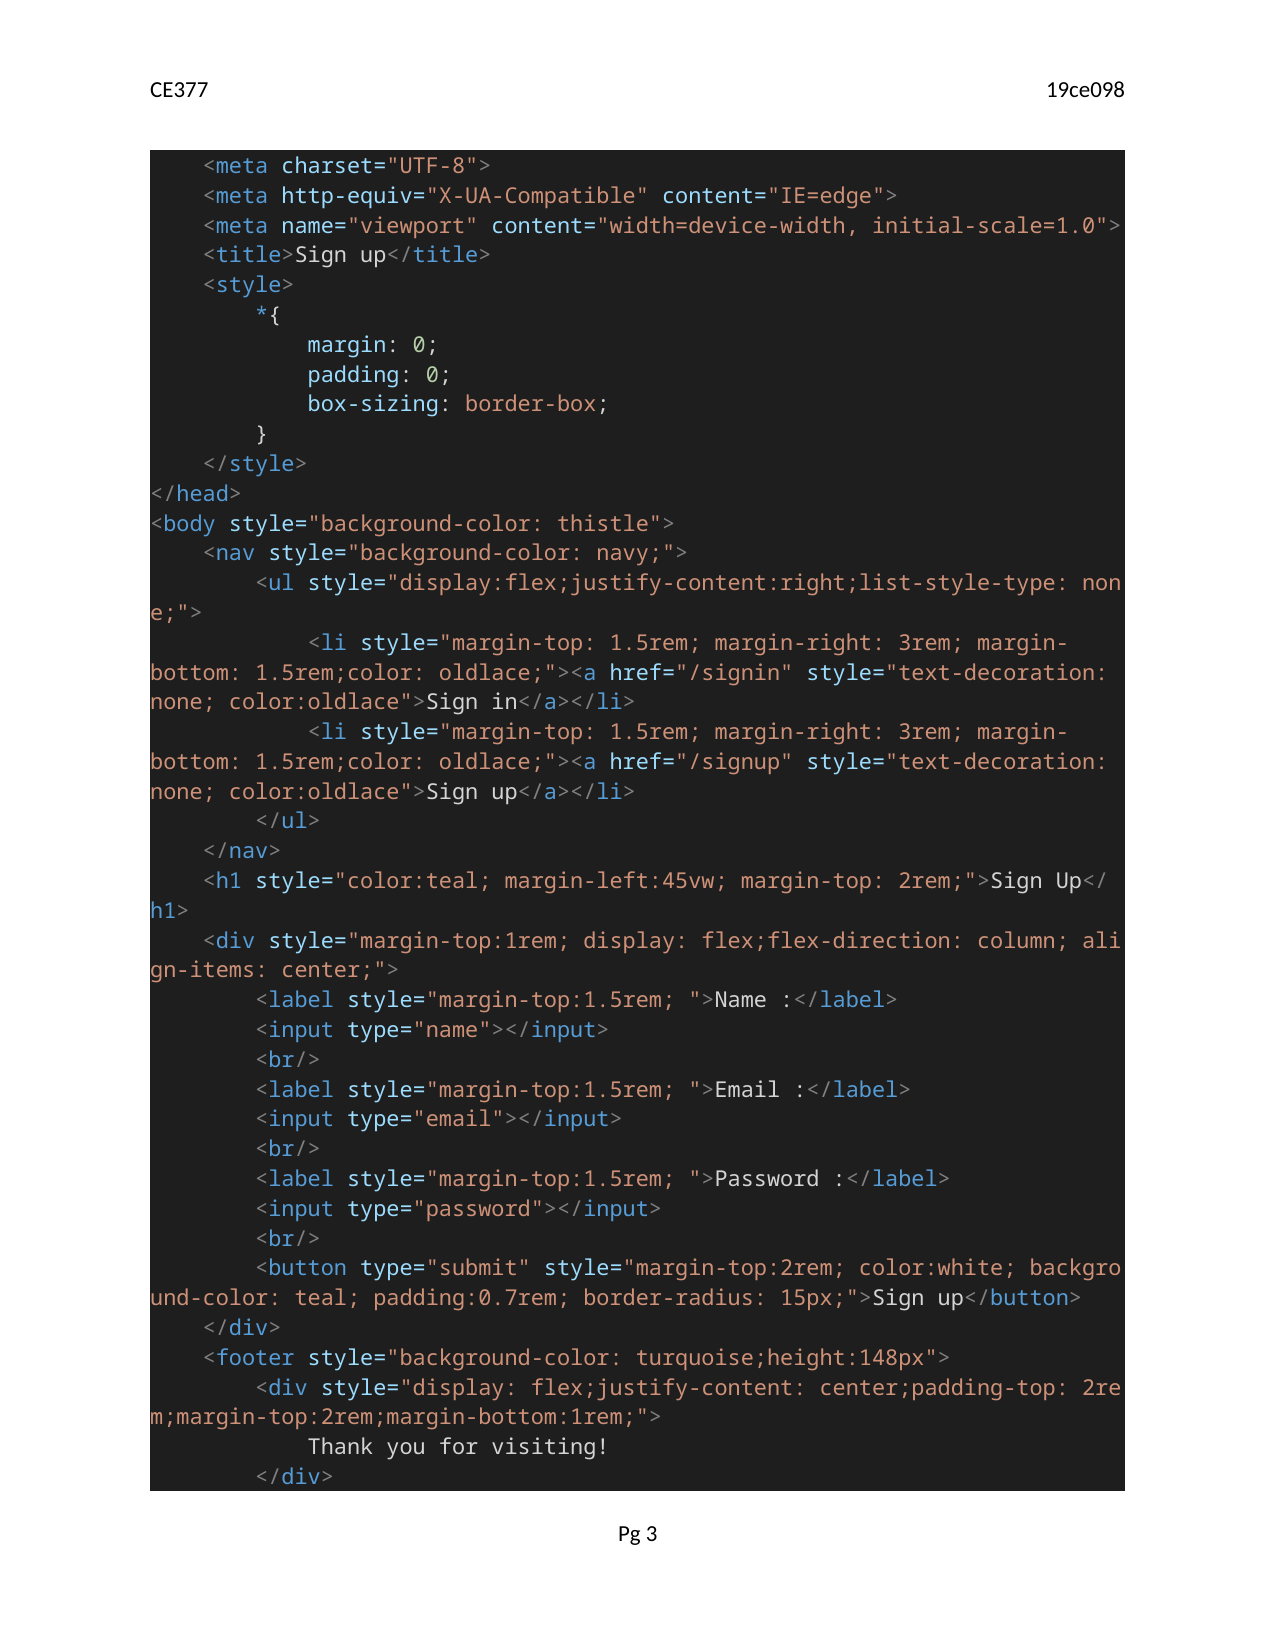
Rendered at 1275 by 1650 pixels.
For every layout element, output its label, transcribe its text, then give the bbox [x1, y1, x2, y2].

text <footer style="background-color: turquoise;height:148px"> [150, 1342, 1125, 1371]
text <style> [150, 269, 1125, 299]
text <br/> [150, 1133, 1125, 1163]
text <button type="submit" style="margin-top:2rem; color:white; background-color: teal; padding:0.7rem; border-radius: 15px;">Sign up</button> [150, 1252, 1125, 1312]
text </nav> [150, 835, 1125, 865]
text </ul> [150, 805, 1125, 835]
text </div> [150, 1461, 1125, 1491]
text } [150, 418, 1125, 448]
text </head> [150, 478, 1125, 507]
text <h1 style="color:teal; margin-left:45vw; margin-top: 2rem;">Sign Up</h1> [150, 865, 1125, 924]
text <input type="name"></input> [150, 1014, 1125, 1044]
text <input type="password"></input> [150, 1193, 1125, 1222]
text <br/> [150, 1044, 1125, 1073]
text <li style="margin-top: 1.5rem; margin-right: 3rem; margin-bottom: 1.5rem;color: oldlace;"><a href="/signin" style="text-decoration: none; color:oldlace">Sign in</a></li> [150, 627, 1125, 716]
text <li style="margin-top: 1.5rem; margin-right: 3rem; margin-bottom: 1.5rem;color: oldlace;"><a href="/signup" style="text-decoration: none; color:oldlace">Sign up</a></li> [150, 716, 1125, 805]
text <div style="margin-top:1rem; display: flex;flex-direction: column; align-items: center;"> [150, 924, 1125, 984]
text Thank you for visiting! [150, 1431, 1125, 1461]
text box-sizing: border-box; [150, 388, 1125, 418]
text padding: 0; [150, 358, 1125, 388]
text <nav style="background-color: navy;"> [150, 537, 1125, 567]
text <meta name="viewport" content="width=device-width, initial-scale=1.0"> [150, 209, 1125, 239]
text margin: 0; [150, 329, 1125, 358]
text <ul style="display:flex;justify-content:right;list-style-type: none;"> [150, 567, 1125, 627]
text <label style="margin-top:1.5rem; ">Email :</label> [150, 1073, 1125, 1103]
text <div style="display: flex;justify-content: center;padding-top: 2rem;margin-top:2rem;margin-bottom:1rem;"> [150, 1371, 1125, 1431]
text <meta charset="UTF-8"> [150, 150, 1125, 180]
text <body style="background-color: thistle"> [150, 507, 1125, 537]
text <input type="email"></input> [150, 1103, 1125, 1133]
text *{ [150, 299, 1125, 329]
text <meta http-equiv="X-UA-Compatible" content="IE=edge"> [150, 180, 1125, 209]
text </div> [150, 1312, 1125, 1342]
text <label style="margin-top:1.5rem; ">Password :</label> [150, 1163, 1125, 1193]
text <title>Sign up</title> [150, 239, 1125, 269]
text <br/> [150, 1222, 1125, 1252]
text <label style="margin-top:1.5rem; ">Name :</label> [150, 984, 1125, 1014]
text </style> [150, 448, 1125, 478]
